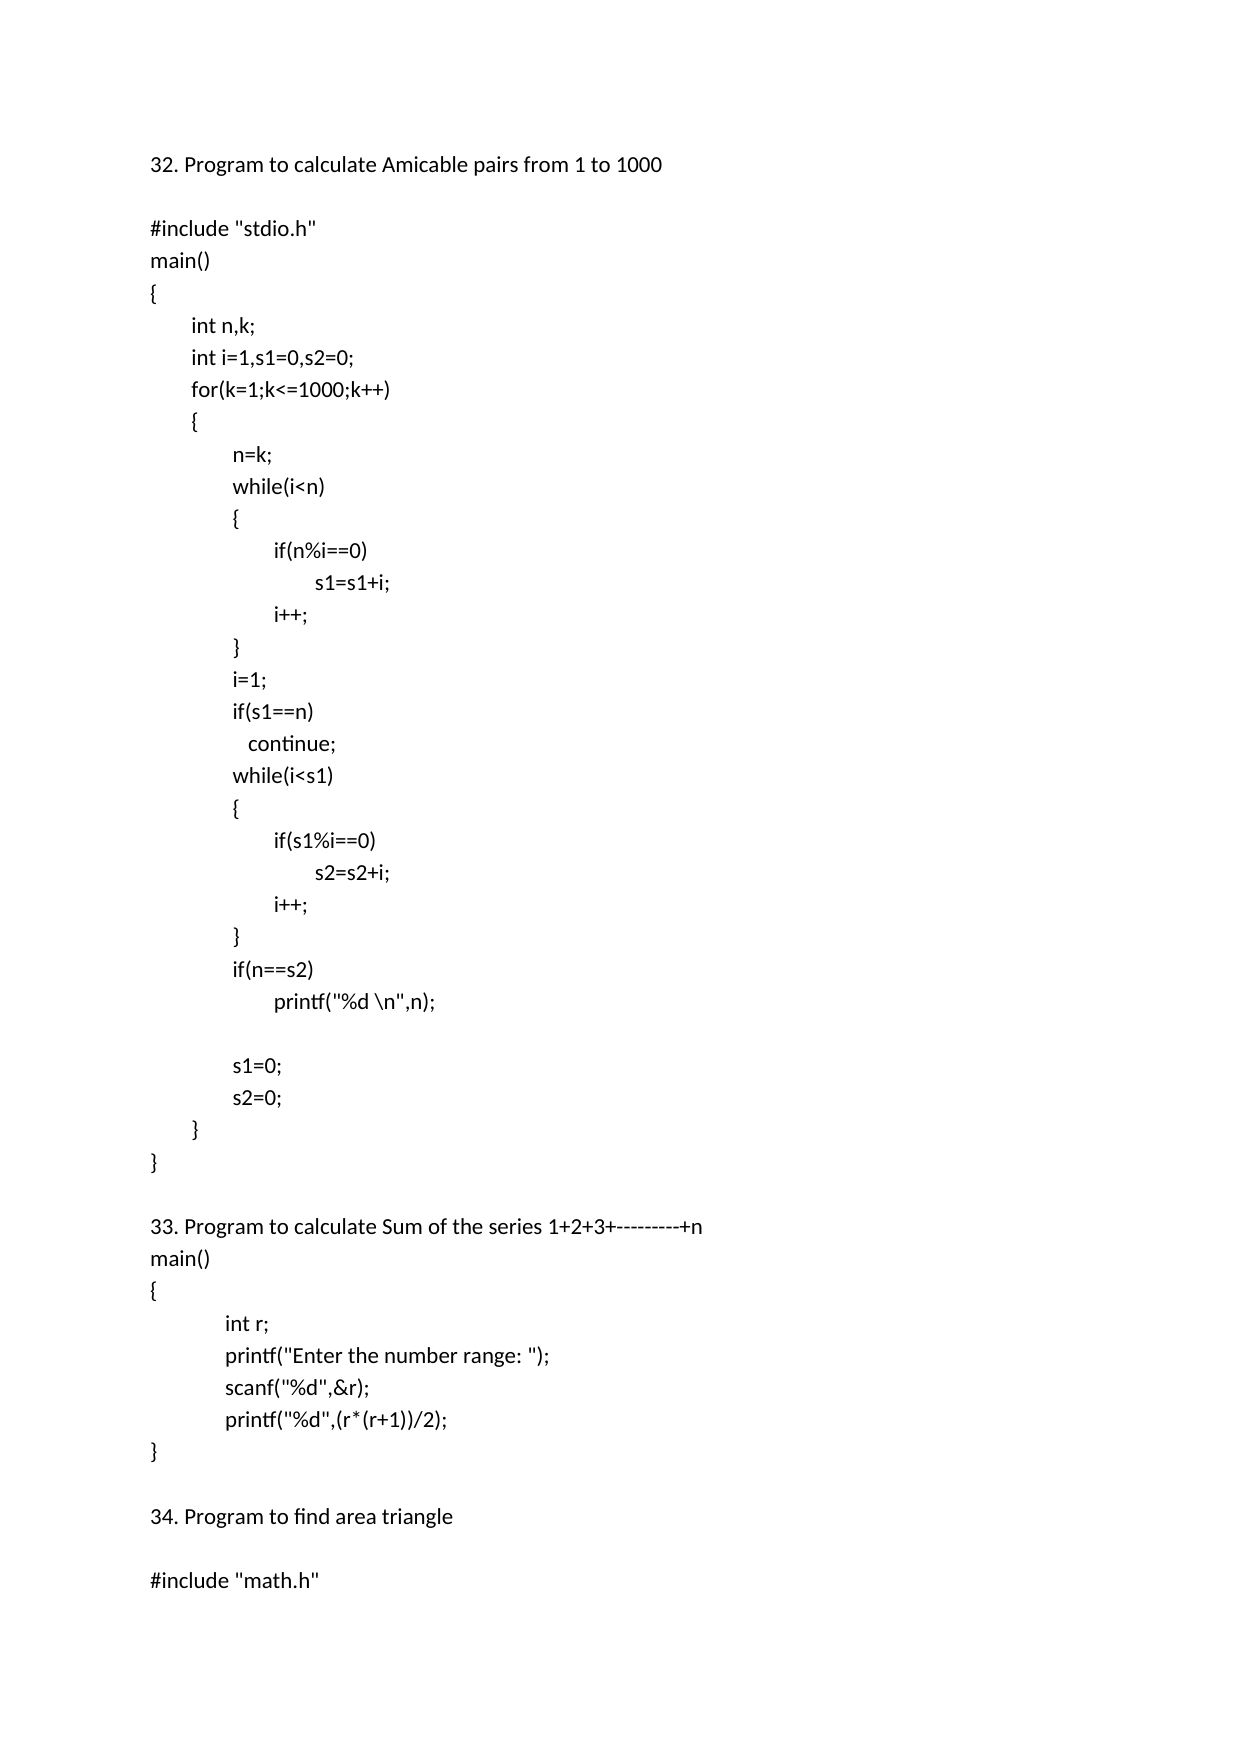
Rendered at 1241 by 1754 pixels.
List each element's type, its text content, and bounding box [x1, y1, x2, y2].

text while(i<s1) [150, 762, 1090, 789]
text if(n==s2) [150, 955, 1090, 983]
text if(n%i==0) [150, 536, 1090, 564]
text n=k; [150, 440, 1090, 468]
text #include "stdio.h" [150, 214, 1090, 242]
text printf("%d \n",n); [150, 987, 1090, 1015]
text 32. Program to calculate Amicable pairs from 1 to 1000 [150, 150, 1090, 178]
text } [150, 1437, 1090, 1466]
text } [150, 922, 1090, 951]
text } [150, 1116, 1090, 1144]
text #include "math.h" [150, 1566, 1090, 1594]
text { [150, 794, 1090, 822]
text i++; [150, 890, 1090, 918]
text int n,k; [150, 311, 1090, 339]
text while(i<n) [150, 472, 1090, 500]
text s1=0; [150, 1051, 1090, 1079]
text int r; [150, 1309, 1090, 1337]
text } [150, 633, 1090, 661]
text { [150, 279, 1090, 307]
text main() [150, 247, 1090, 274]
text continue; [150, 729, 1090, 757]
text i=1; [150, 665, 1090, 693]
text { [150, 1277, 1090, 1304]
text 33. Program to calculate Sum of the series 1+2+3+---------+n [150, 1212, 1090, 1240]
text printf("%d",(r*(r+1))/2); [150, 1405, 1090, 1433]
text s2=0; [150, 1083, 1090, 1111]
text if(s1%i==0) [150, 826, 1090, 854]
text int i=1,s1=0,s2=0; [150, 343, 1090, 371]
text if(s1==n) [150, 697, 1090, 725]
text s1=s1+i; [150, 568, 1090, 596]
text printf("Enter the number range: "); [150, 1341, 1090, 1369]
text s2=s2+i; [150, 858, 1090, 886]
text i++; [150, 601, 1090, 629]
text 34. Program to find area triangle [150, 1502, 1090, 1530]
text } [150, 1148, 1090, 1176]
text scanf("%d",&r); [150, 1373, 1090, 1401]
text { [150, 504, 1090, 532]
text { [150, 407, 1090, 436]
text for(k=1;k<=1000;k++) [150, 375, 1090, 403]
text main() [150, 1244, 1090, 1272]
